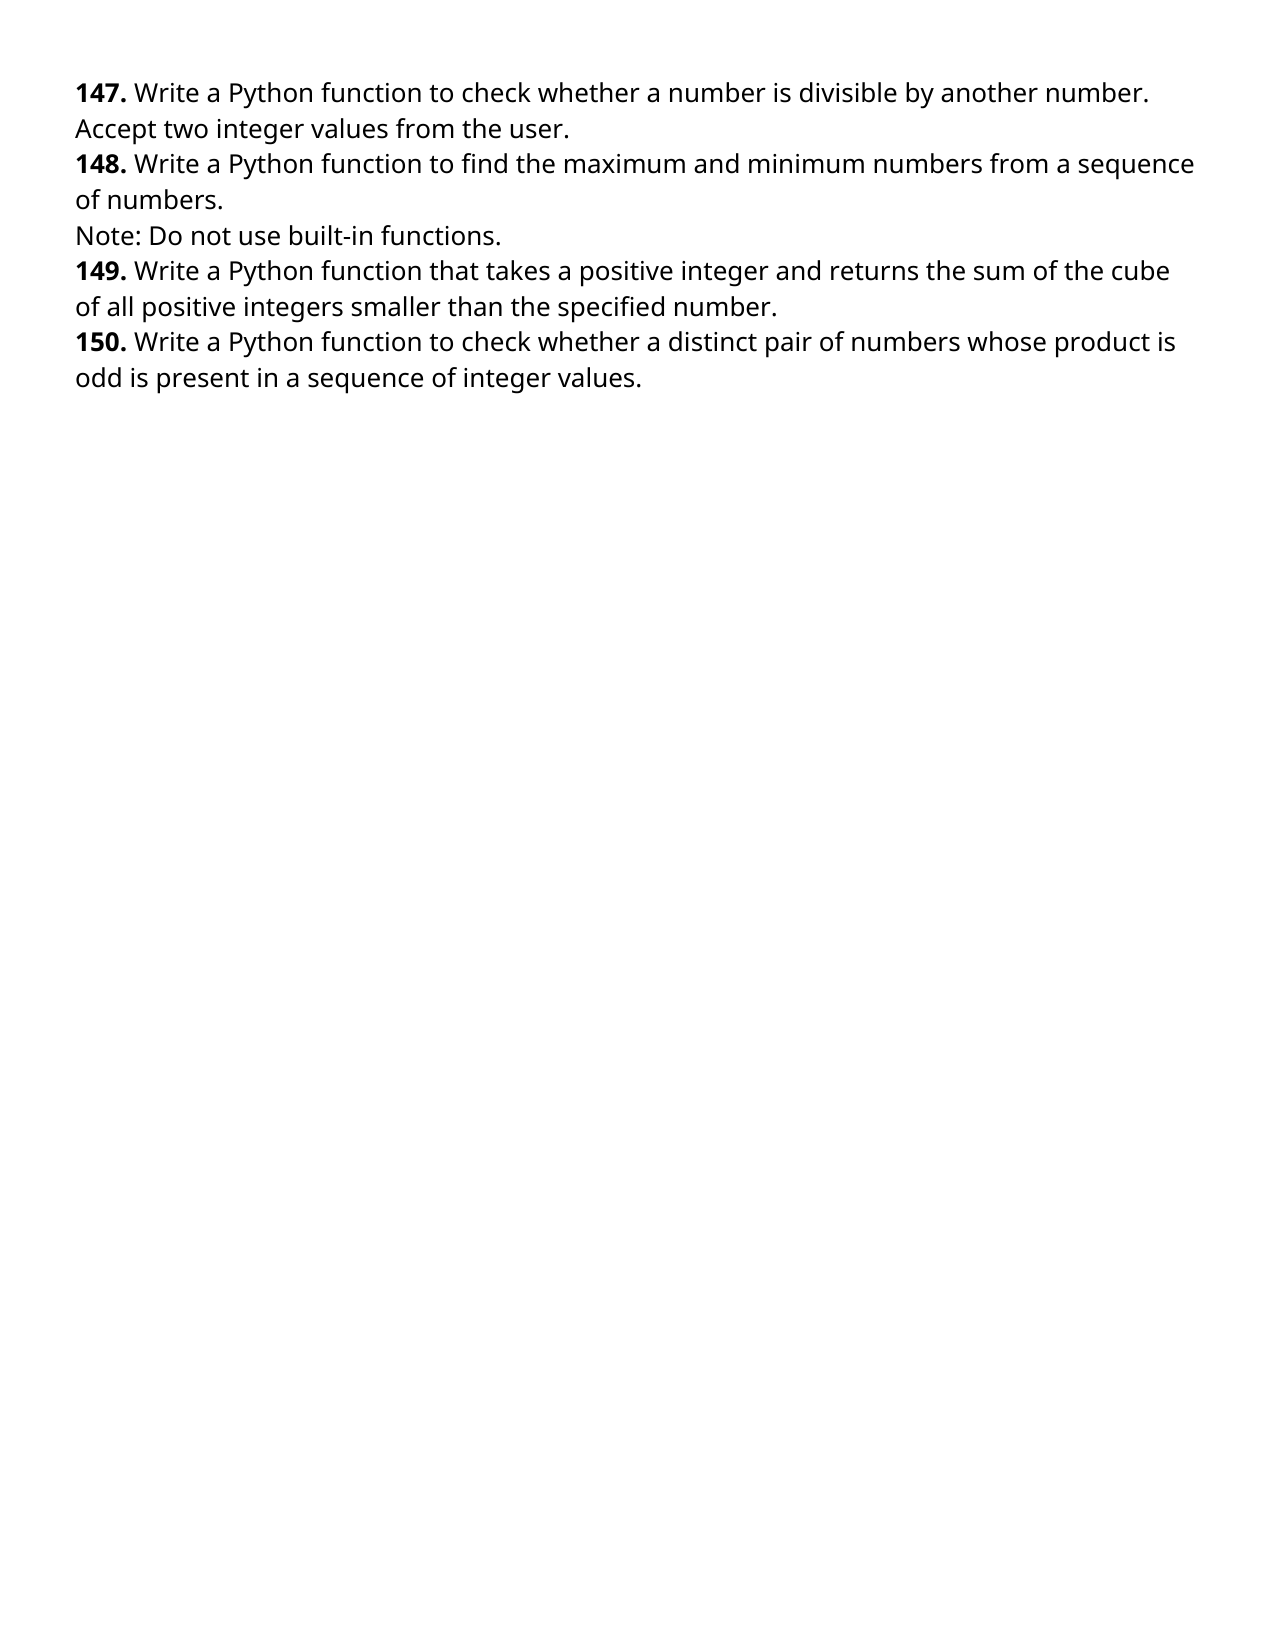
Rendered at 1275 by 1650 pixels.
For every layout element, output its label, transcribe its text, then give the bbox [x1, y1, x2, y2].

text 147. Write a Python function to check whether a number is divisible by another number. Accept two integer values from the user. [75, 75, 1200, 146]
text 150. Write a Python function to check whether a distinct pair of numbers whose product is odd is present in a sequence of integer values. [75, 324, 1200, 395]
text 148. Write a Python function to find the maximum and minimum numbers from a sequence of numbers. Note: Do not use built-in functions. [75, 146, 1200, 253]
text 149. Write a Python function that takes a positive integer and returns the sum of the cube of all positive integers smaller than the specified number. [75, 253, 1200, 324]
